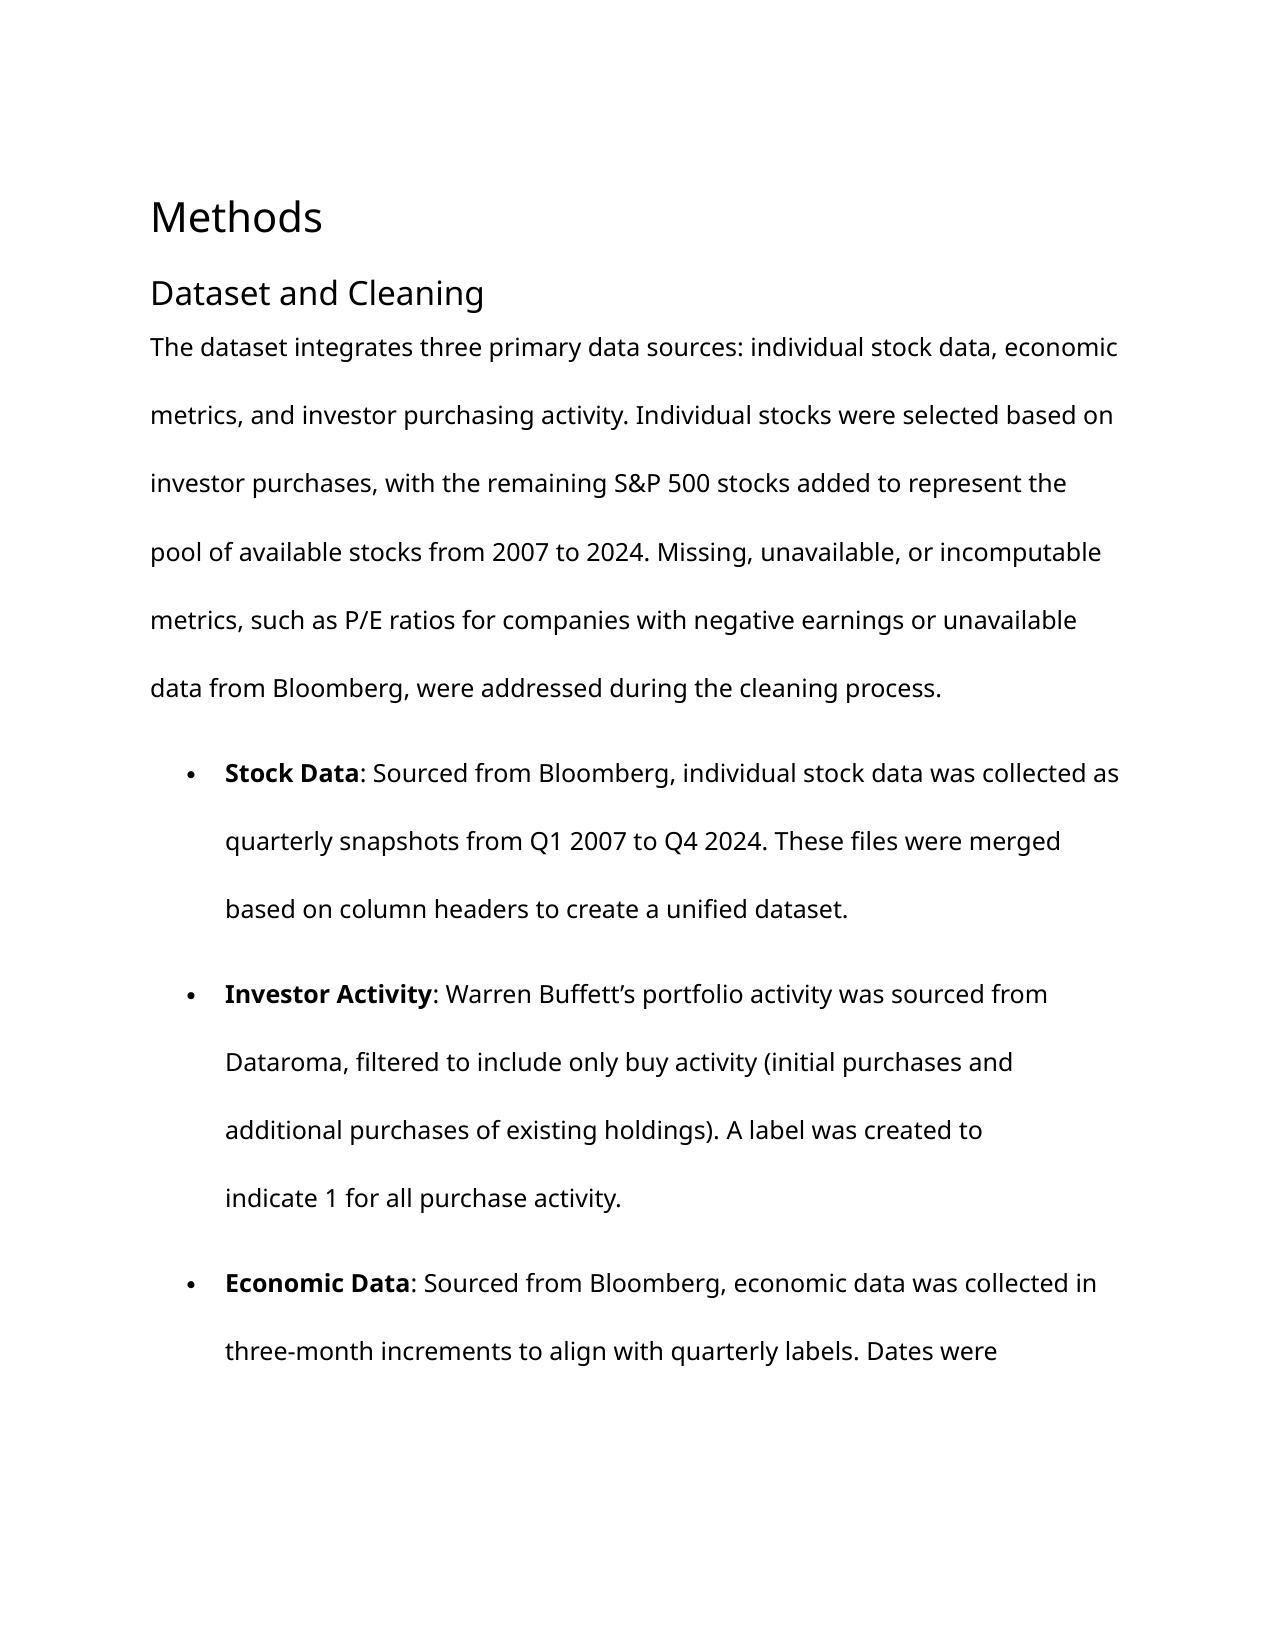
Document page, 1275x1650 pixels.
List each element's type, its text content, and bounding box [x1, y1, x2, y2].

text The dataset integrates three primary data sources: individual stock data, economic metrics, and investor purchasing activity. Individual stocks were selected based on investor purchases, with the remaining S&P 500 stocks added to represent the pool of available stocks from 2007 to 2024. Missing, unavailable, or incomputable metrics, such as P/E ratios for companies with negative earnings or unavailable data from Bloomberg, were addressed during the cleaning process. [150, 330, 1125, 704]
list Stock Data: Sourced from Bloomberg, individual stock data was collected as quarterly snapshots from Q1 2007 to Q4 2024. These files were merged based on column headers to create a unified dataset. [187, 755, 1125, 926]
list Investor Activity: Warren Buffett’s portfolio activity was sourced from Dataroma, filtered to include only buy activity (initial purchases and additional purchases of existing holdings). A label was created to indicate 1 for all purchase activity. [187, 976, 1125, 1215]
subtitle Methods [150, 187, 1125, 244]
subtitle Dataset and Cleaning [150, 269, 1125, 315]
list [187, 1266, 1125, 1368]
